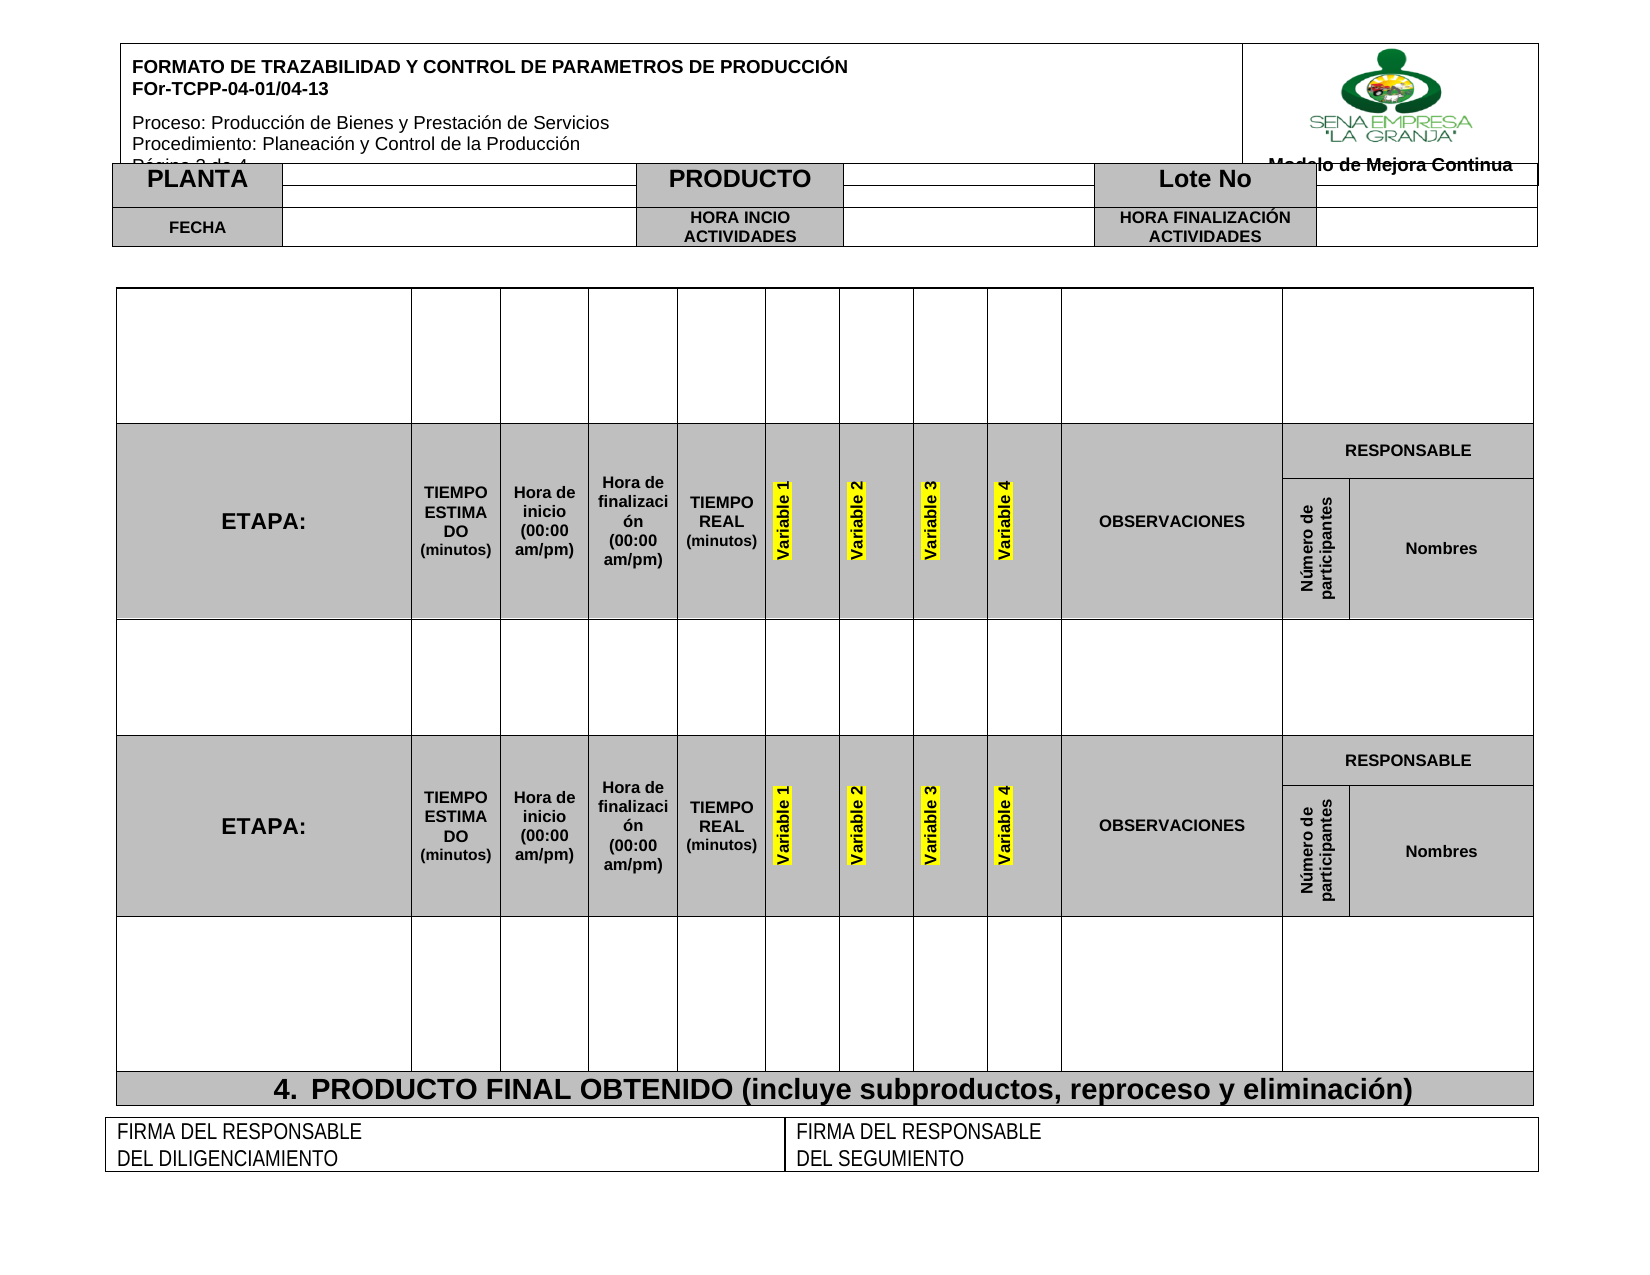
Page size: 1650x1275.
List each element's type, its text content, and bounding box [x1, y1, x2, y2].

table_cell [678, 917, 765, 1071]
table_cell [914, 289, 987, 423]
table_cell [678, 620, 765, 734]
table_cell [1283, 917, 1533, 1071]
table_cell Número de participantes [1283, 786, 1349, 916]
table_cell [766, 917, 839, 1071]
table_cell Hora de inicio (00:00 am/pm) [501, 736, 588, 916]
table_cell [1283, 620, 1533, 734]
table_cell Variable 2 [840, 736, 913, 916]
table_cell ETAPA: [117, 424, 411, 618]
table_cell TIEMPO REAL (minutos) [678, 424, 765, 618]
table_cell [589, 917, 677, 1071]
table_cell Variable 4 [988, 736, 1061, 916]
table_cell [988, 917, 1061, 1071]
table_cell [914, 917, 987, 1071]
table_cell Variable 2 [840, 424, 913, 618]
table_cell [1062, 289, 1282, 423]
table_cell Variable 3 [914, 424, 987, 618]
table_cell PRODUCTO FINAL OBTENIDO (incluye subproductos, reproceso y eliminación) [117, 1072, 1533, 1105]
table_cell [501, 620, 588, 734]
table_cell [1062, 620, 1282, 734]
table_cell [766, 620, 839, 734]
table_cell [766, 289, 839, 423]
table_cell [988, 289, 1061, 423]
table_cell [1062, 917, 1282, 1071]
table_cell RESPONSABLE [1283, 424, 1533, 478]
table_cell [117, 917, 411, 1071]
table_cell Nombres [1350, 786, 1533, 916]
table_cell Hora de inicio (00:00 am/pm) [501, 424, 588, 618]
table_cell Nombres [1350, 479, 1533, 618]
table_cell [412, 289, 500, 423]
table_cell [840, 917, 913, 1071]
table_cell [589, 289, 677, 423]
table_cell [840, 289, 913, 423]
picture [1308, 44, 1477, 148]
table_cell [412, 917, 500, 1071]
table_cell TIEMPO REAL (minutos) [678, 736, 765, 916]
table_cell [678, 289, 765, 423]
table_cell Hora de finalización (00:00 am/pm) [589, 424, 677, 618]
table_cell ETAPA: [117, 736, 411, 916]
table_cell Variable 4 [988, 424, 1061, 618]
table_cell RESPONSABLE [1283, 736, 1533, 785]
table_cell [501, 289, 588, 423]
table_cell Variable 1 [766, 424, 839, 618]
table_cell [501, 917, 588, 1071]
table_cell [117, 289, 411, 423]
table_cell [914, 620, 987, 734]
table_cell TIEMPO ESTIMADO (minutos) [412, 424, 500, 618]
table_cell [840, 620, 913, 734]
table_cell Variable 3 [914, 736, 987, 916]
table_cell Hora de finalización (00:00 am/pm) [589, 736, 677, 916]
table_cell TIEMPO ESTIMADO (minutos) [412, 736, 500, 916]
table_cell Número de participantes [1283, 479, 1349, 618]
table_cell [412, 620, 500, 734]
table_cell [988, 620, 1061, 734]
table_cell OBSERVACIONES [1062, 736, 1282, 916]
table_cell [117, 620, 411, 734]
table_cell Variable 1 [766, 736, 839, 916]
table_cell [589, 620, 677, 734]
table_cell OBSERVACIONES [1062, 424, 1282, 618]
table_cell [1283, 289, 1533, 423]
